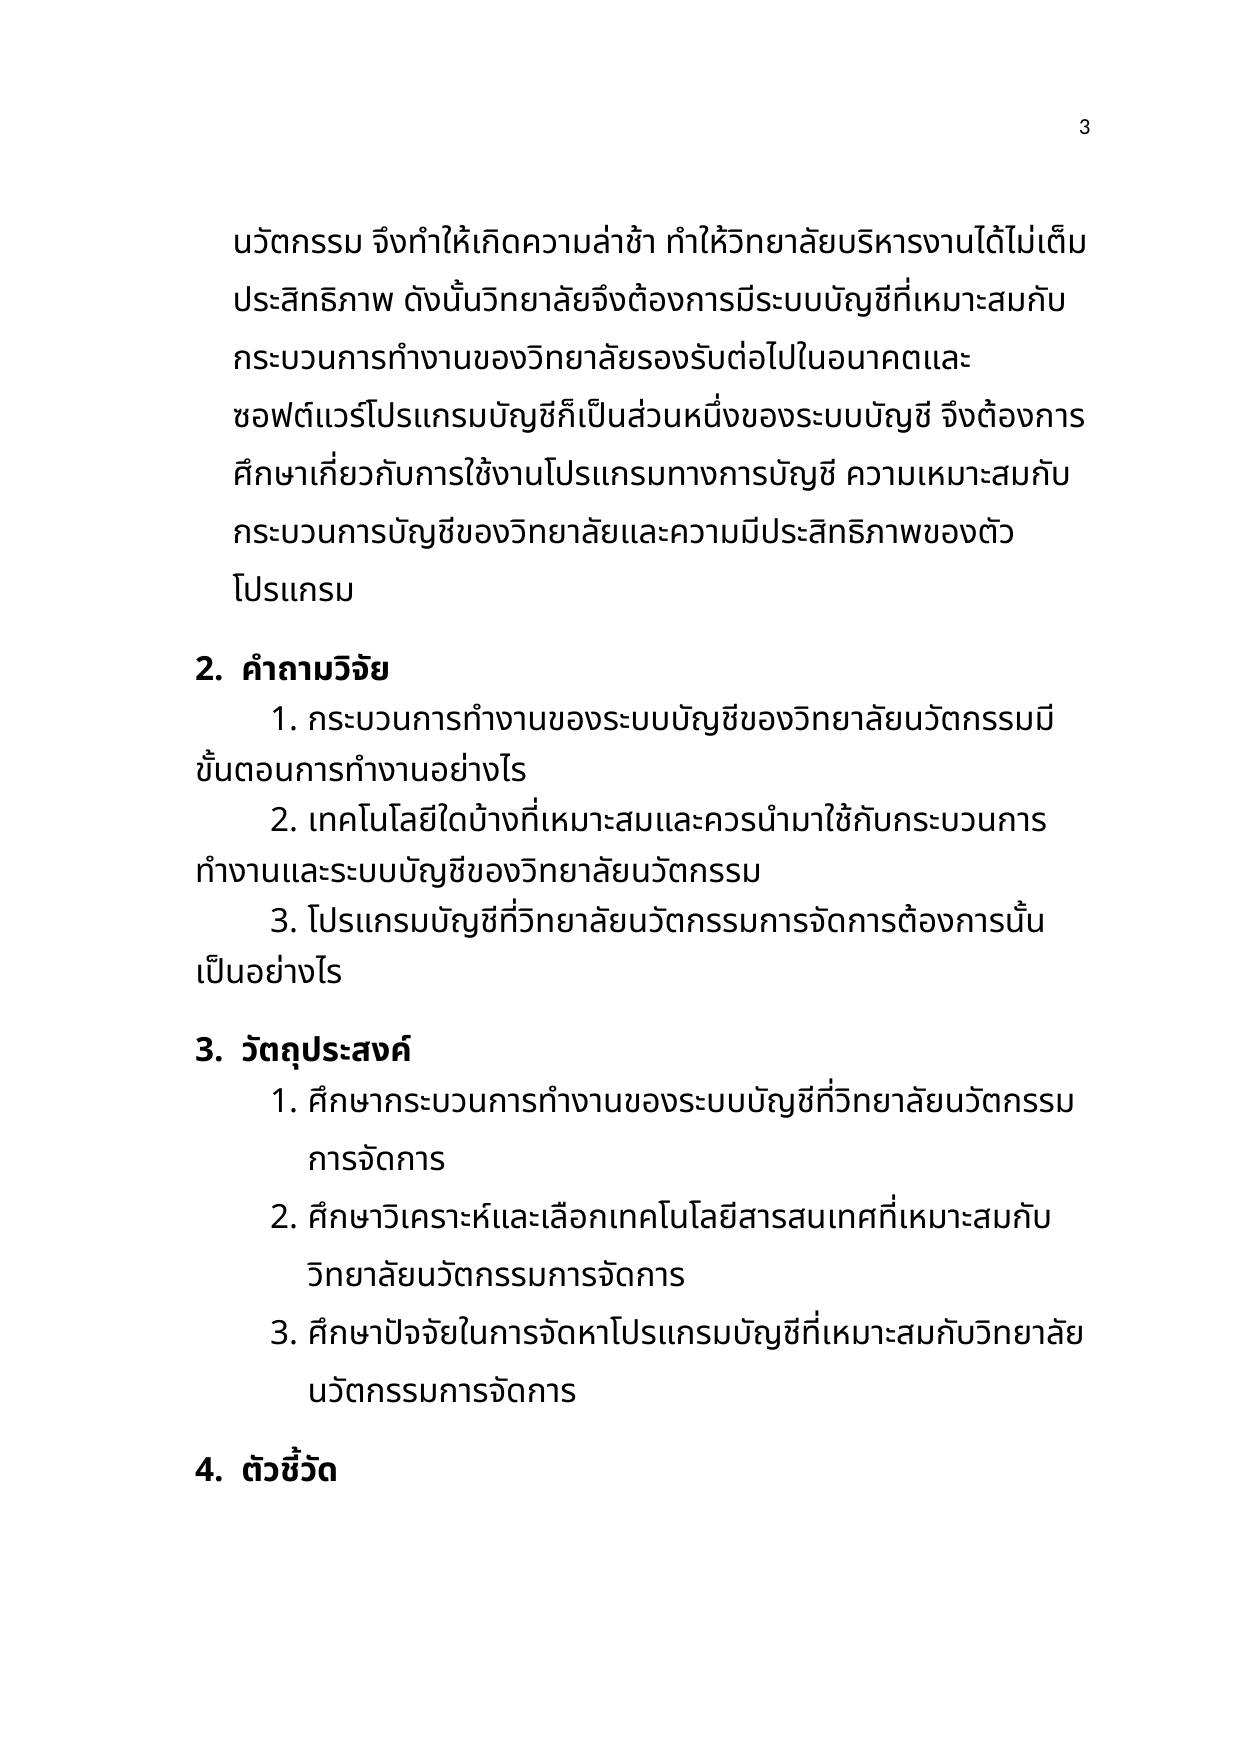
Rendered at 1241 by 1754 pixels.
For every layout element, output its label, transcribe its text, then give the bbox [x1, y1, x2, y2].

text 1. กระบวนการทำงานของระบบบัญชีของวิทยาลัยนวัตกรรมมีขั้นตอนการทำงานอย่างไร [195, 695, 1090, 796]
text 2. เทคโนโลยีใดบ้างที่เหมาะสมและควรนำมาใช้กับกระบวนการทำงานและระบบบัญชีของวิทยาลัยนวัตกรรม [195, 796, 1090, 897]
list ศึกษากระบวนการทำงานของระบบบัญชีที่วิทยาลัยนวัตกรรมการจัดการ [270, 1077, 1090, 1185]
text 2. คำถามวิจัย [195, 644, 1090, 695]
text นวัตกรรม จึงทำให้เกิดความล่าช้า ทำให้วิทยาลัยบริหารงานได้ไม่เต็มประสิทธิภาพ ดังนั้นวิทยาลัยจึงต้องการมีระบบบัญชีที่เหมาะสมกับกระบวนการทำงานของวิทยาลัยรองรับต่อไปในอนาคตและซอฟต์แวร์โปรแกรมบัญชีก็เป็นส่วนหนึ่งของระบบบัญชี จึงต้องการศึกษาเกี่ยวกับการใช้งานโปรแกรมทางการบัญชี ความเหมาะสมกับกระบวนการบัญชีของวิทยาลัยและความมีประสิทธิภาพของตัวโปรแกรม [232, 218, 1090, 616]
text 3. โปรแกรมบัญชีที่วิทยาลัยนวัตกรรมการจัดการต้องการนั้นเป็นอย่างไร [195, 897, 1090, 998]
text 4. ตัวชี้วัด [195, 1446, 1090, 1496]
list ศึกษาปัจจัยในการจัดหาโปรแกรมบัญชีที่เหมาะสมกับวิทยาลัยนวัตกรรมการจัดการ [270, 1309, 1090, 1417]
list ศึกษาวิเคราะห์และเลือกเทคโนโลยีสารสนเทศที่เหมาะสมกับวิทยาลัยนวัตกรรมการจัดการ [270, 1193, 1090, 1301]
text 3. วัตถุประสงค์ [195, 1026, 1090, 1077]
